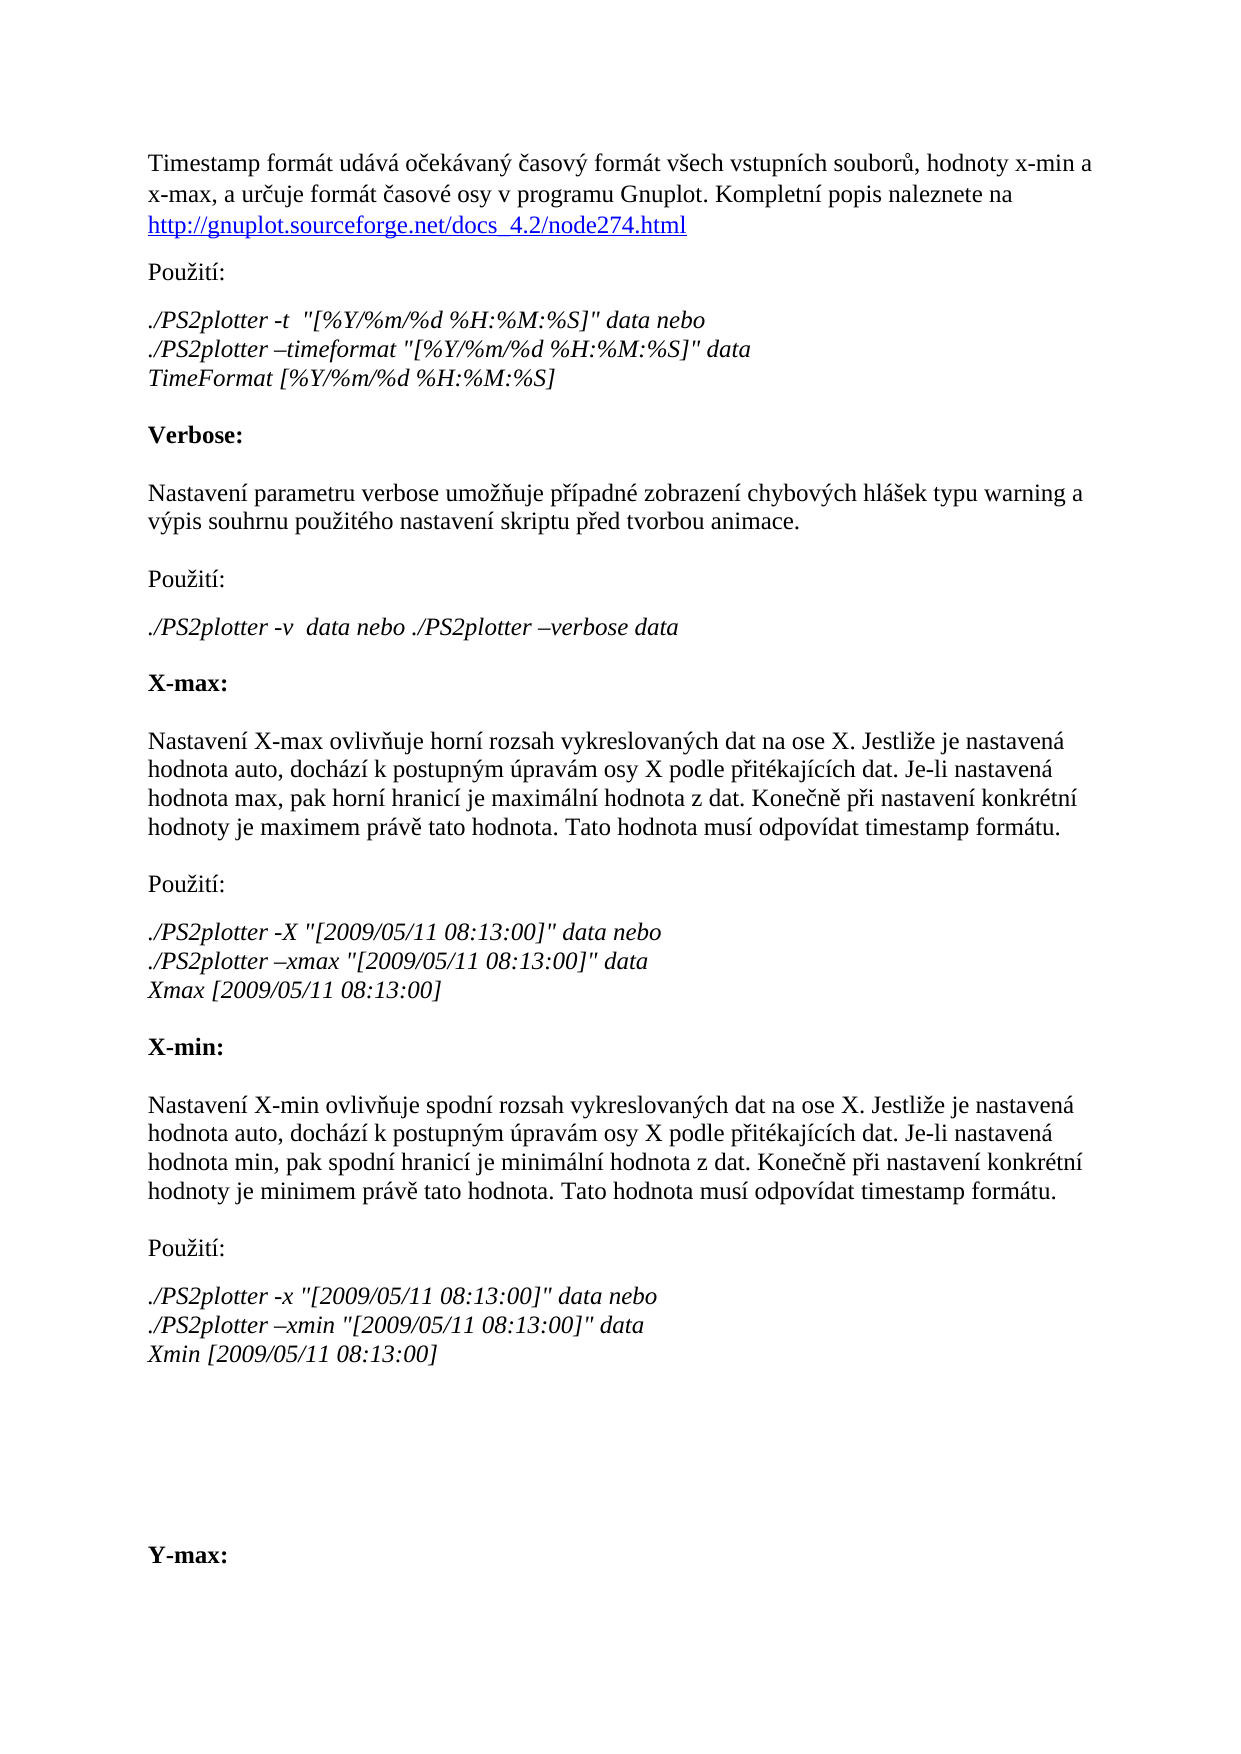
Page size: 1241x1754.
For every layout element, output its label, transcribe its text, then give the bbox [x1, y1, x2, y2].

text Nastavení parametru verbose umožňuje případné zobrazení chybových hlášek typu warning a výpis souhrnu použitého nastavení skriptu před tvorbou animace. [148, 478, 1093, 535]
text ./PS2plotter –xmax "[2009/05/11 08:13:00]" data [148, 946, 1093, 975]
text Použití: [148, 257, 1093, 286]
text ./PS2plotter -t "[%Y/%m/%d %H:%M:%S]" data nebo [148, 305, 1093, 334]
text Verbose: [148, 420, 1093, 449]
text ./PS2plotter –timeformat "[%Y/%m/%d %H:%M:%S]" data [148, 334, 1093, 363]
text ./PS2plotter -v data nebo ./PS2plotter –verbose data [148, 612, 1093, 640]
text ./PS2plotter -x "[2009/05/11 08:13:00]" data nebo [148, 1281, 1093, 1310]
text Nastavení X-max ovlivňuje horní rozsah vykreslovaných dat na ose X. Jestliže je nastavená hodnota auto, dochází k postupným úpravám osy X podle přitékajících dat. Je-li nastavená hodnota max, pak horní hranicí je maximální hodnota z dat. Konečně při nastavení konkrétní hodnoty je maximem právě tato hodnota. Tato hodnota musí odpovídat timestamp formátu. [148, 726, 1093, 841]
text Použití: [148, 869, 1093, 898]
text Použití: [148, 1233, 1093, 1262]
text X-min: [148, 1032, 1093, 1061]
text TimeFormat [%Y/%m/%d %H:%M:%S] [148, 363, 1093, 391]
text Xmax [2009/05/11 08:13:00] [148, 975, 1093, 1003]
text Timestamp formát udává očekávaný časový formát všech vstupních souborů, hodnoty x-min a x-max, a určuje formát časové osy v programu Gnuplot. Kompletní popis naleznete na http://gnuplot.sourceforge.net/docs_4.2/node274.html [148, 148, 1093, 238]
text ./PS2plotter -X "[2009/05/11 08:13:00]" data nebo [148, 917, 1093, 946]
text Nastavení X-min ovlivňuje spodní rozsah vykreslovaných dat na ose X. Jestliže je nastavená hodnota auto, dochází k postupným úpravám osy X podle přitékajících dat. Je-li nastavená hodnota min, pak spodní hranicí je minimální hodnota z dat. Konečně při nastavení konkrétní hodnoty je minimem právě tato hodnota. Tato hodnota musí odpovídat timestamp formátu. [148, 1090, 1093, 1205]
text Xmin [2009/05/11 08:13:00] [148, 1339, 1093, 1367]
text Y-max: [148, 1540, 1093, 1569]
text Použití: [148, 564, 1093, 593]
text ./PS2plotter –xmin "[2009/05/11 08:13:00]" data [148, 1310, 1093, 1339]
text X-max: [148, 668, 1093, 697]
